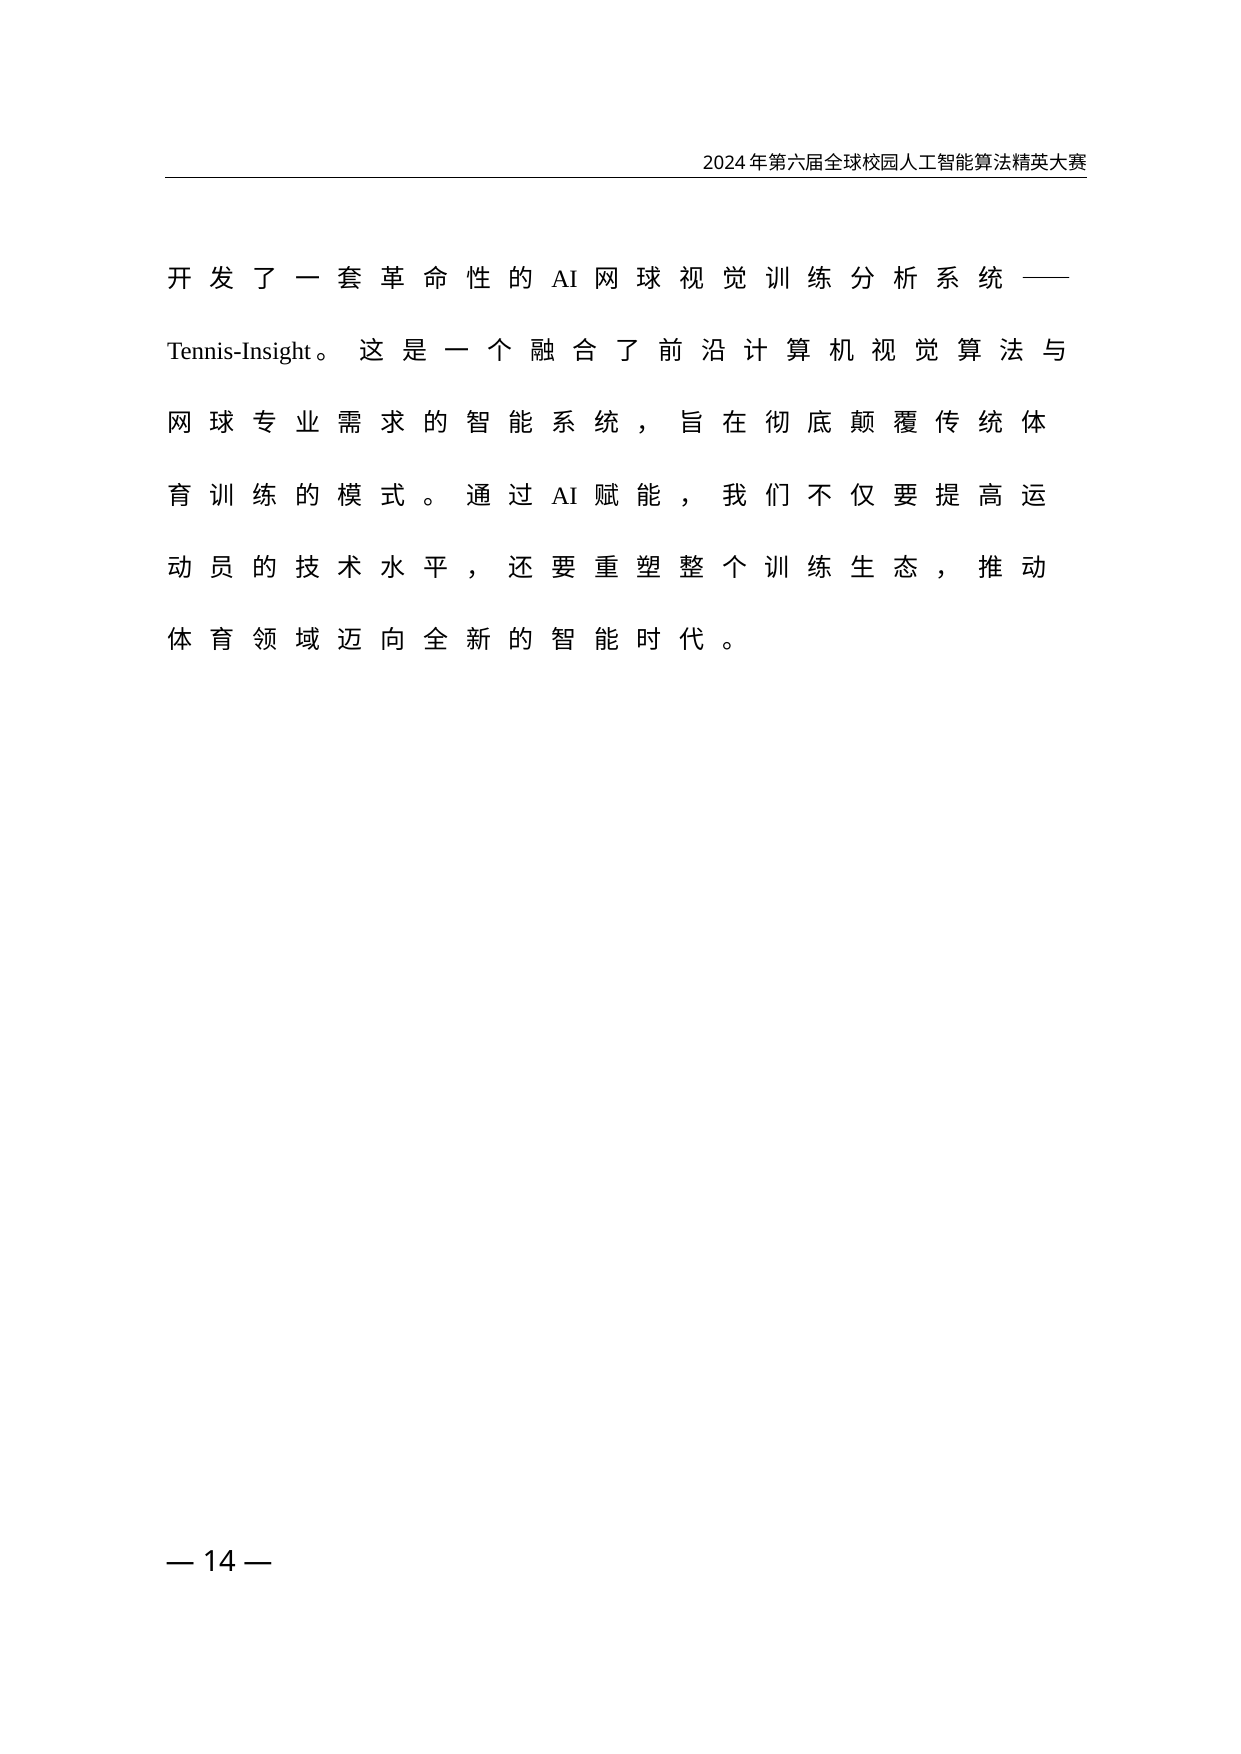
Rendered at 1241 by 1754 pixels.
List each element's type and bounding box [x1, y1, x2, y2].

text [167, 246, 1085, 668]
